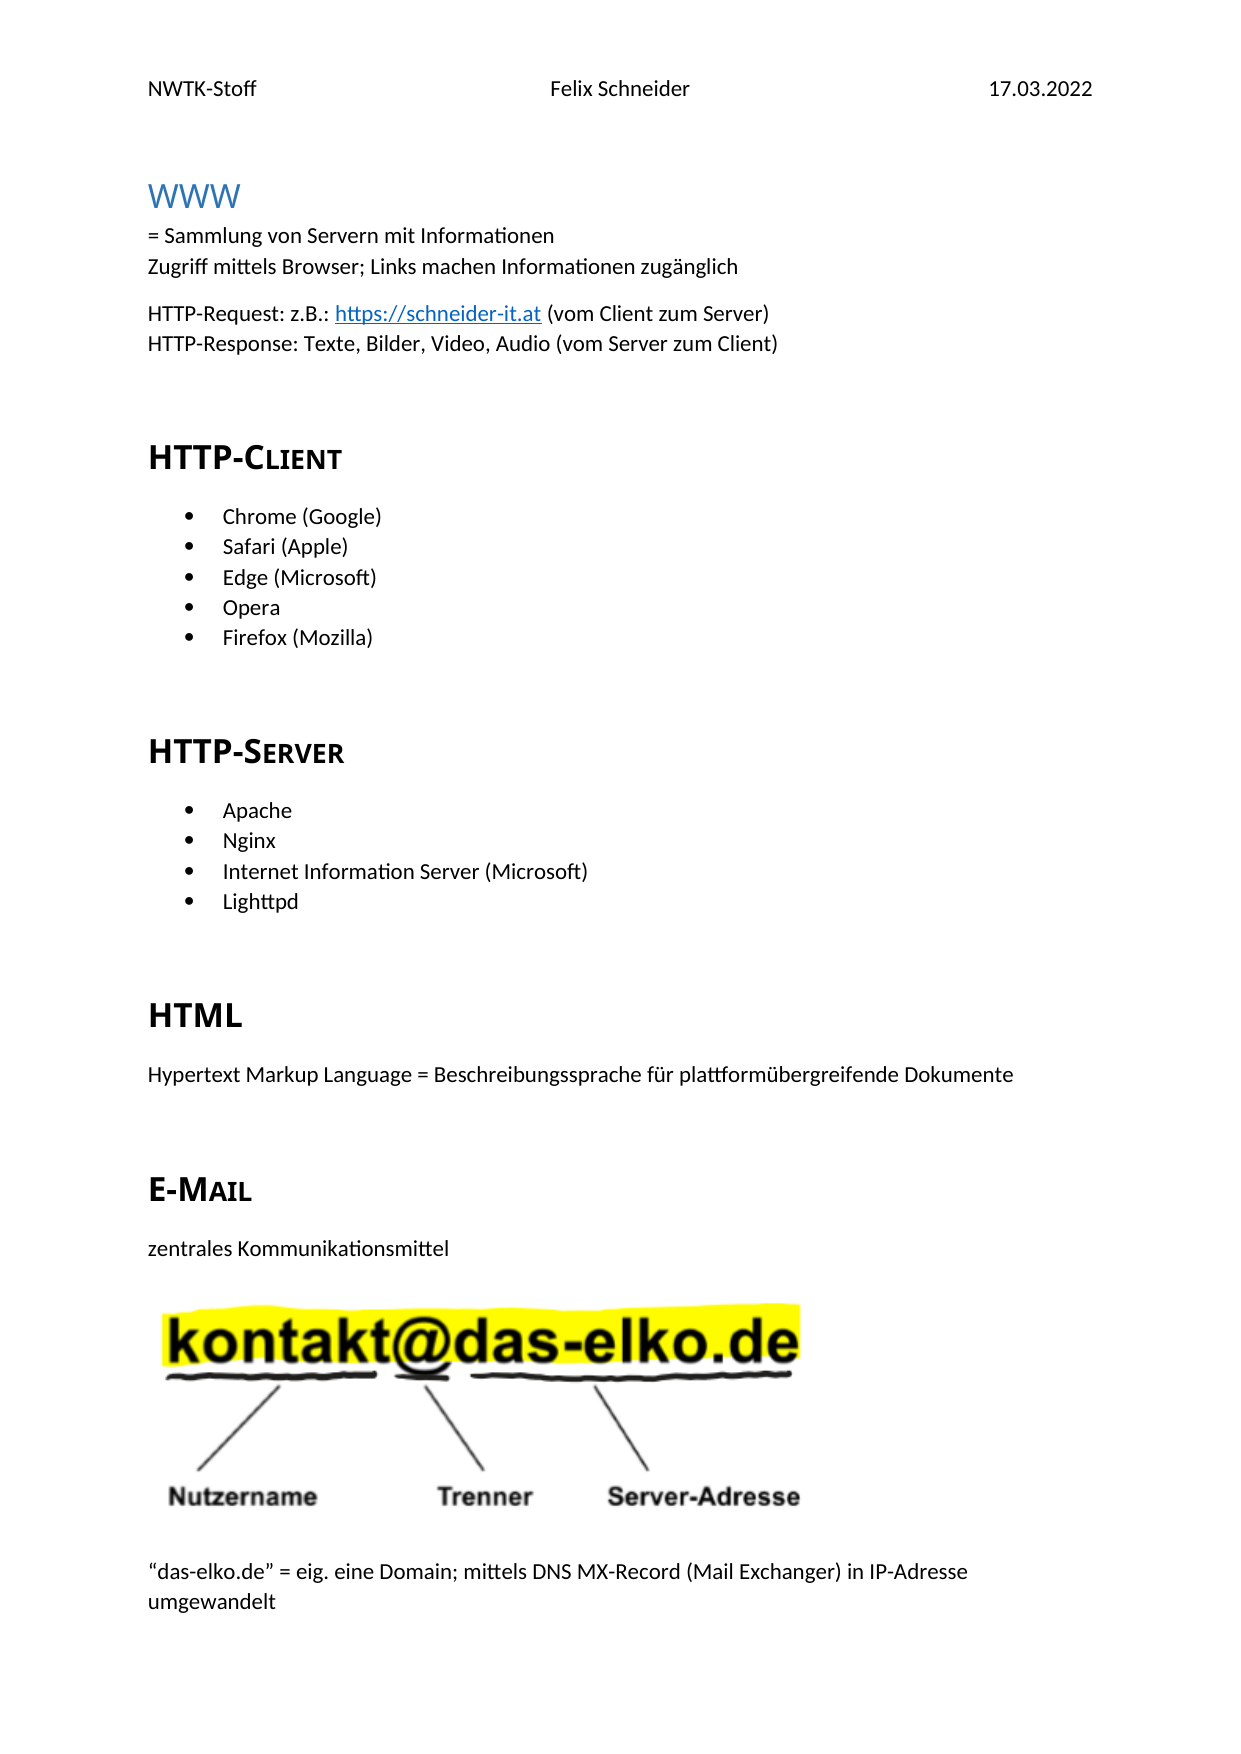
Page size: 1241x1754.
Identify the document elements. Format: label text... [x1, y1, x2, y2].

list Safari (Apple) [185, 532, 1093, 560]
list Edge (Microsoft) [185, 563, 1093, 591]
list Apache [185, 796, 1093, 824]
text HTTP-Request: z.B.: https://schneider-it.at (vom Client zum Server) HTTP-Response: Texte, Bilder, Video, Audio (vom Server zum Client) [148, 299, 1093, 357]
text = Sammlung von Servern mit Informationen Zugriff mittels Browser; Links machen Informationen zugänglich [148, 222, 1093, 280]
list Chrome (Google) [185, 502, 1093, 530]
text Hypertext Markup Language = Beschreibungssprache für plattformübergreifende Dokumente [148, 1060, 1093, 1088]
text zentrales Kommunikationsmittel [148, 1234, 1093, 1262]
subtitle E-Mail [148, 1166, 1093, 1211]
picture [147, 1280, 828, 1539]
subtitle WWW [148, 173, 1093, 218]
subtitle HTTP-Server [148, 728, 1093, 774]
list Internet Information Server (Microsoft) [185, 857, 1093, 885]
list Firefox (Mozilla) [185, 623, 1093, 651]
list Opera [185, 593, 1093, 621]
list Nginx [185, 827, 1093, 854]
subtitle HTTP-Client [148, 434, 1093, 479]
text “das-elko.de” = eig. eine Domain; mittels DNS MX-Record (Mail Exchanger) in IP-Adresse umgewandelt [148, 1557, 1093, 1615]
subtitle HTML [148, 992, 1093, 1038]
list Lighttpd [185, 887, 1093, 915]
